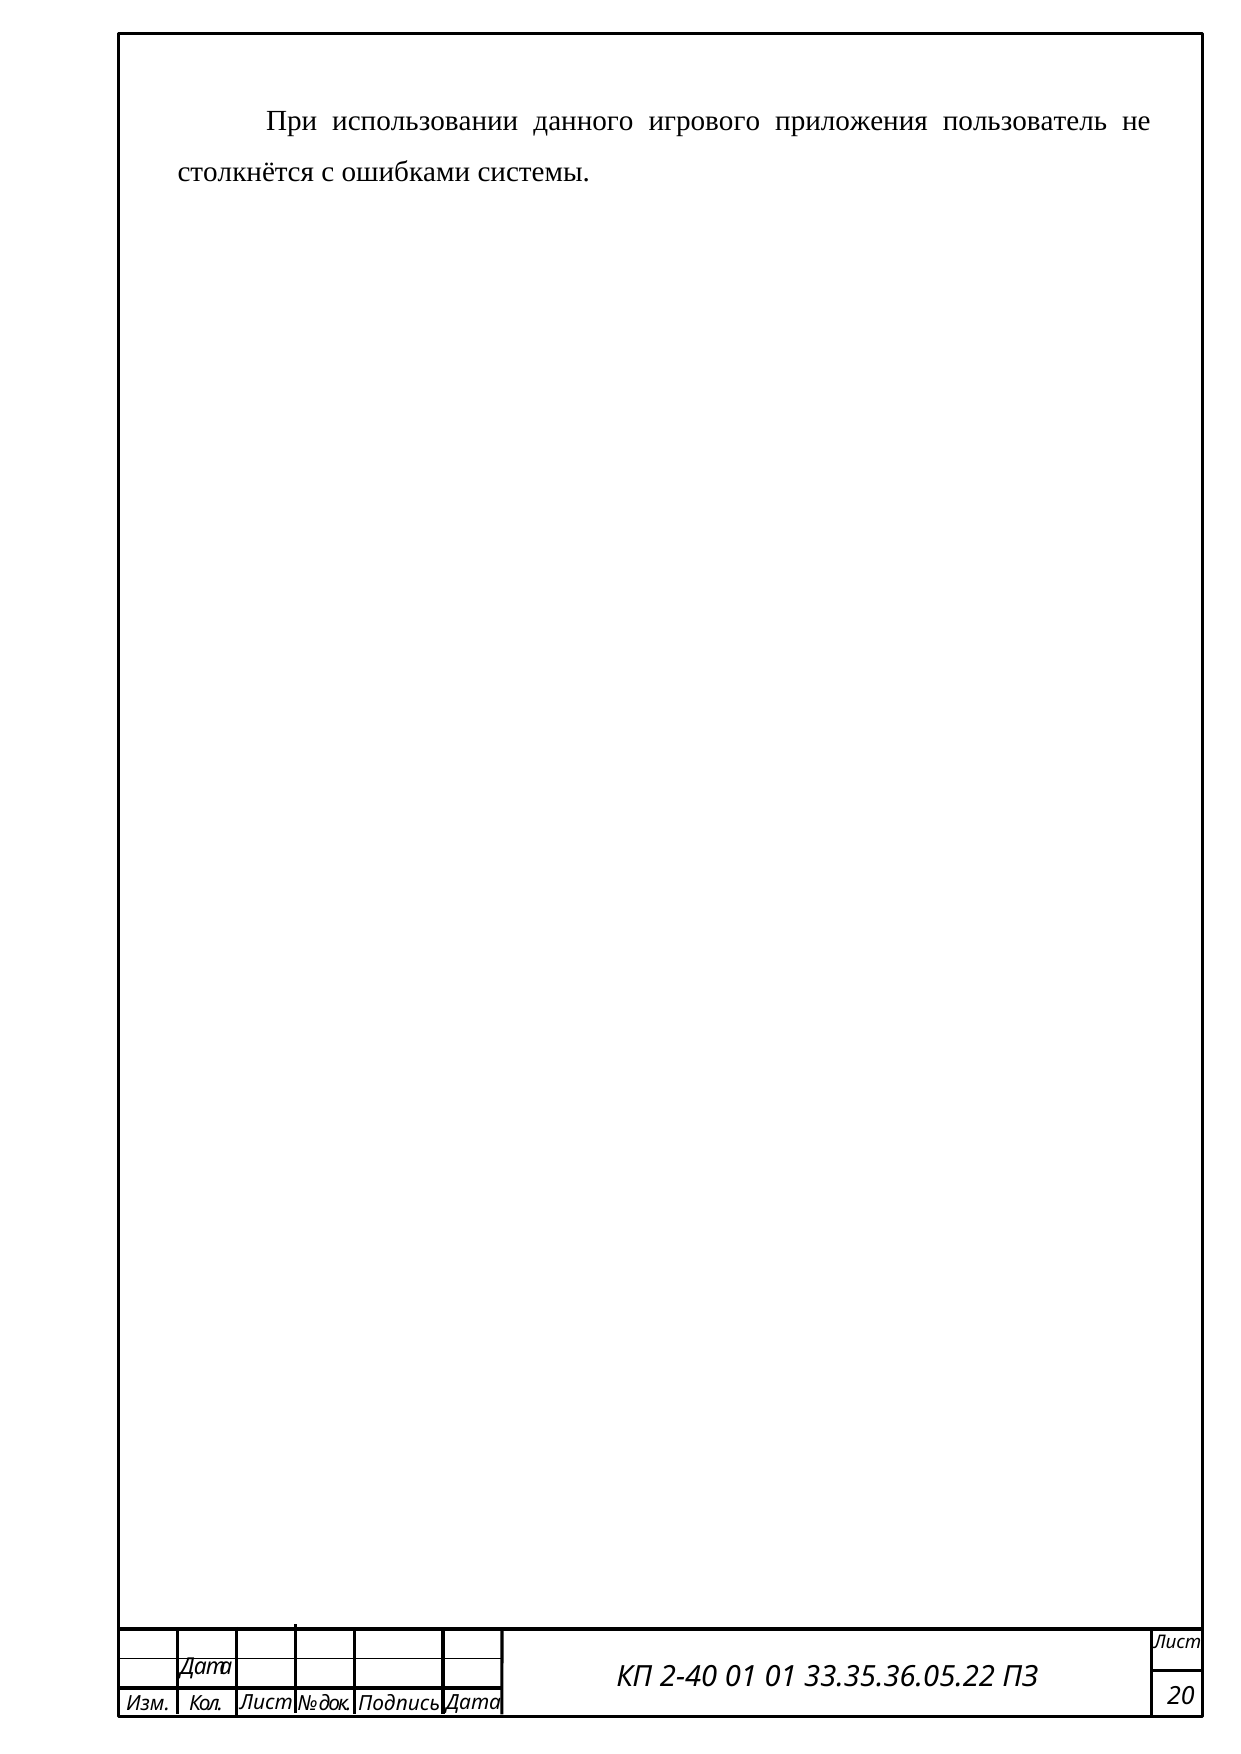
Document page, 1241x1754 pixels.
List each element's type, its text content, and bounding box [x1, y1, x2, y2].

text При использовании данного игрового приложения пользователь не столкнётся с ошибками системы. [177, 103, 1152, 187]
